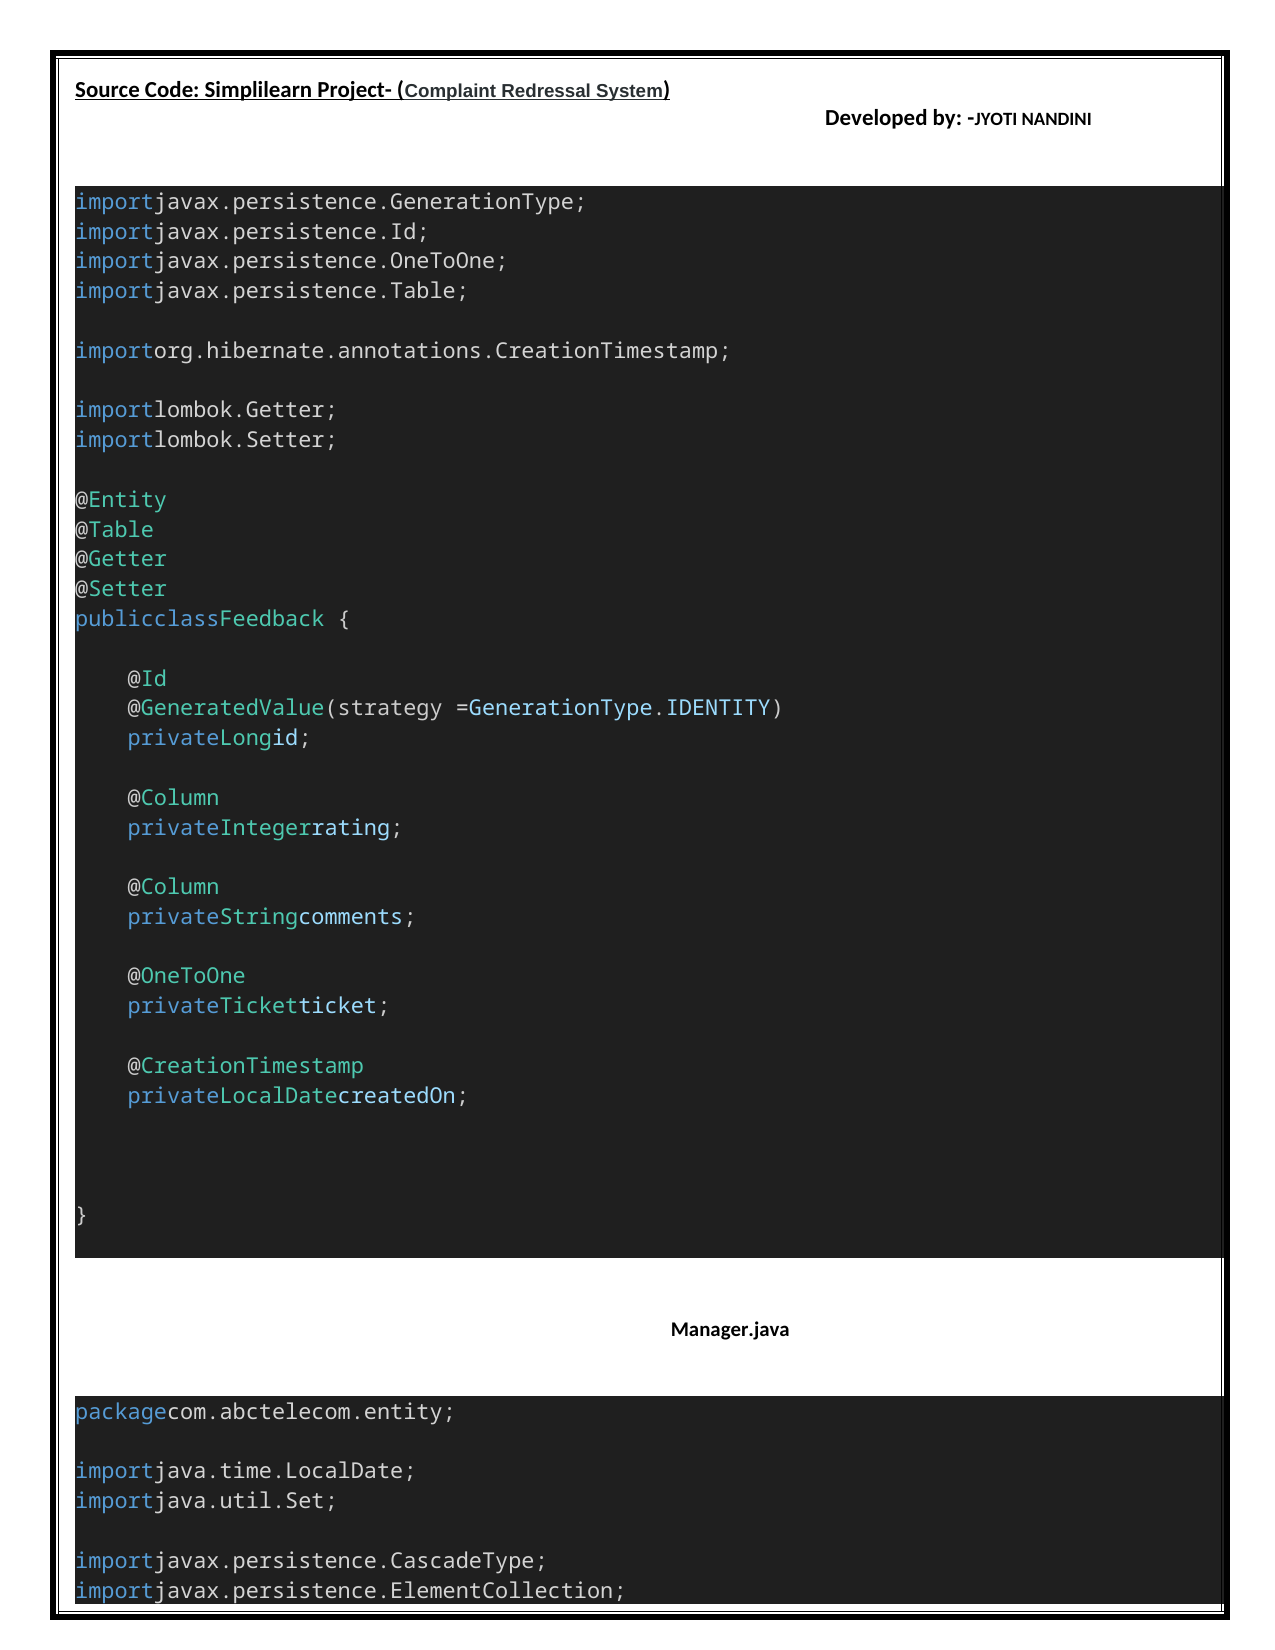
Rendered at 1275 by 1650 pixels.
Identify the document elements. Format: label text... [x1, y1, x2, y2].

text importjavax.persistence.Id; [75, 216, 1221, 245]
text privateLongid; [75, 722, 1221, 752]
text packagecom.abctelecom.entity; [75, 1396, 1221, 1426]
text importlombok.Getter; [75, 394, 1221, 424]
text importorg.hibernate.annotations.CreationTimestamp; [75, 335, 1221, 364]
text importjavax.persistence.OneToOne; [75, 245, 1221, 275]
text importjavax.persistence.CascadeType; [75, 1545, 1221, 1574]
text @Getter [75, 543, 1221, 573]
text privateIntegerrating; [75, 811, 1221, 841]
text } [75, 1199, 1221, 1228]
text importjavax.persistence.Table; [75, 275, 1221, 305]
text privateStringcomments; [75, 901, 1221, 931]
text @Id [75, 662, 1221, 692]
text importjava.time.LocalDate; [75, 1455, 1221, 1485]
text @Setter [75, 573, 1221, 603]
text importjavax.persistence.ElementCollection; [75, 1574, 1221, 1604]
text importjavax.persistence.GenerationType; [75, 186, 1221, 216]
text @CreationTimestamp [75, 1050, 1221, 1079]
text publicclassFeedback { [75, 603, 1221, 633]
text @OneToOne [75, 960, 1221, 990]
text @Entity [75, 484, 1221, 513]
text importlombok.Setter; [75, 424, 1221, 454]
text importjava.util.Set; [75, 1485, 1221, 1515]
text privateTicketticket; [75, 990, 1221, 1020]
text @Column [75, 782, 1221, 811]
text @GeneratedValue(strategy =GenerationType.IDENTITY) [75, 692, 1221, 722]
text @Column [75, 871, 1221, 901]
text @Table [75, 513, 1221, 543]
list Manager.java [230, 1317, 1221, 1342]
text privateLocalDatecreatedOn; [75, 1079, 1221, 1109]
